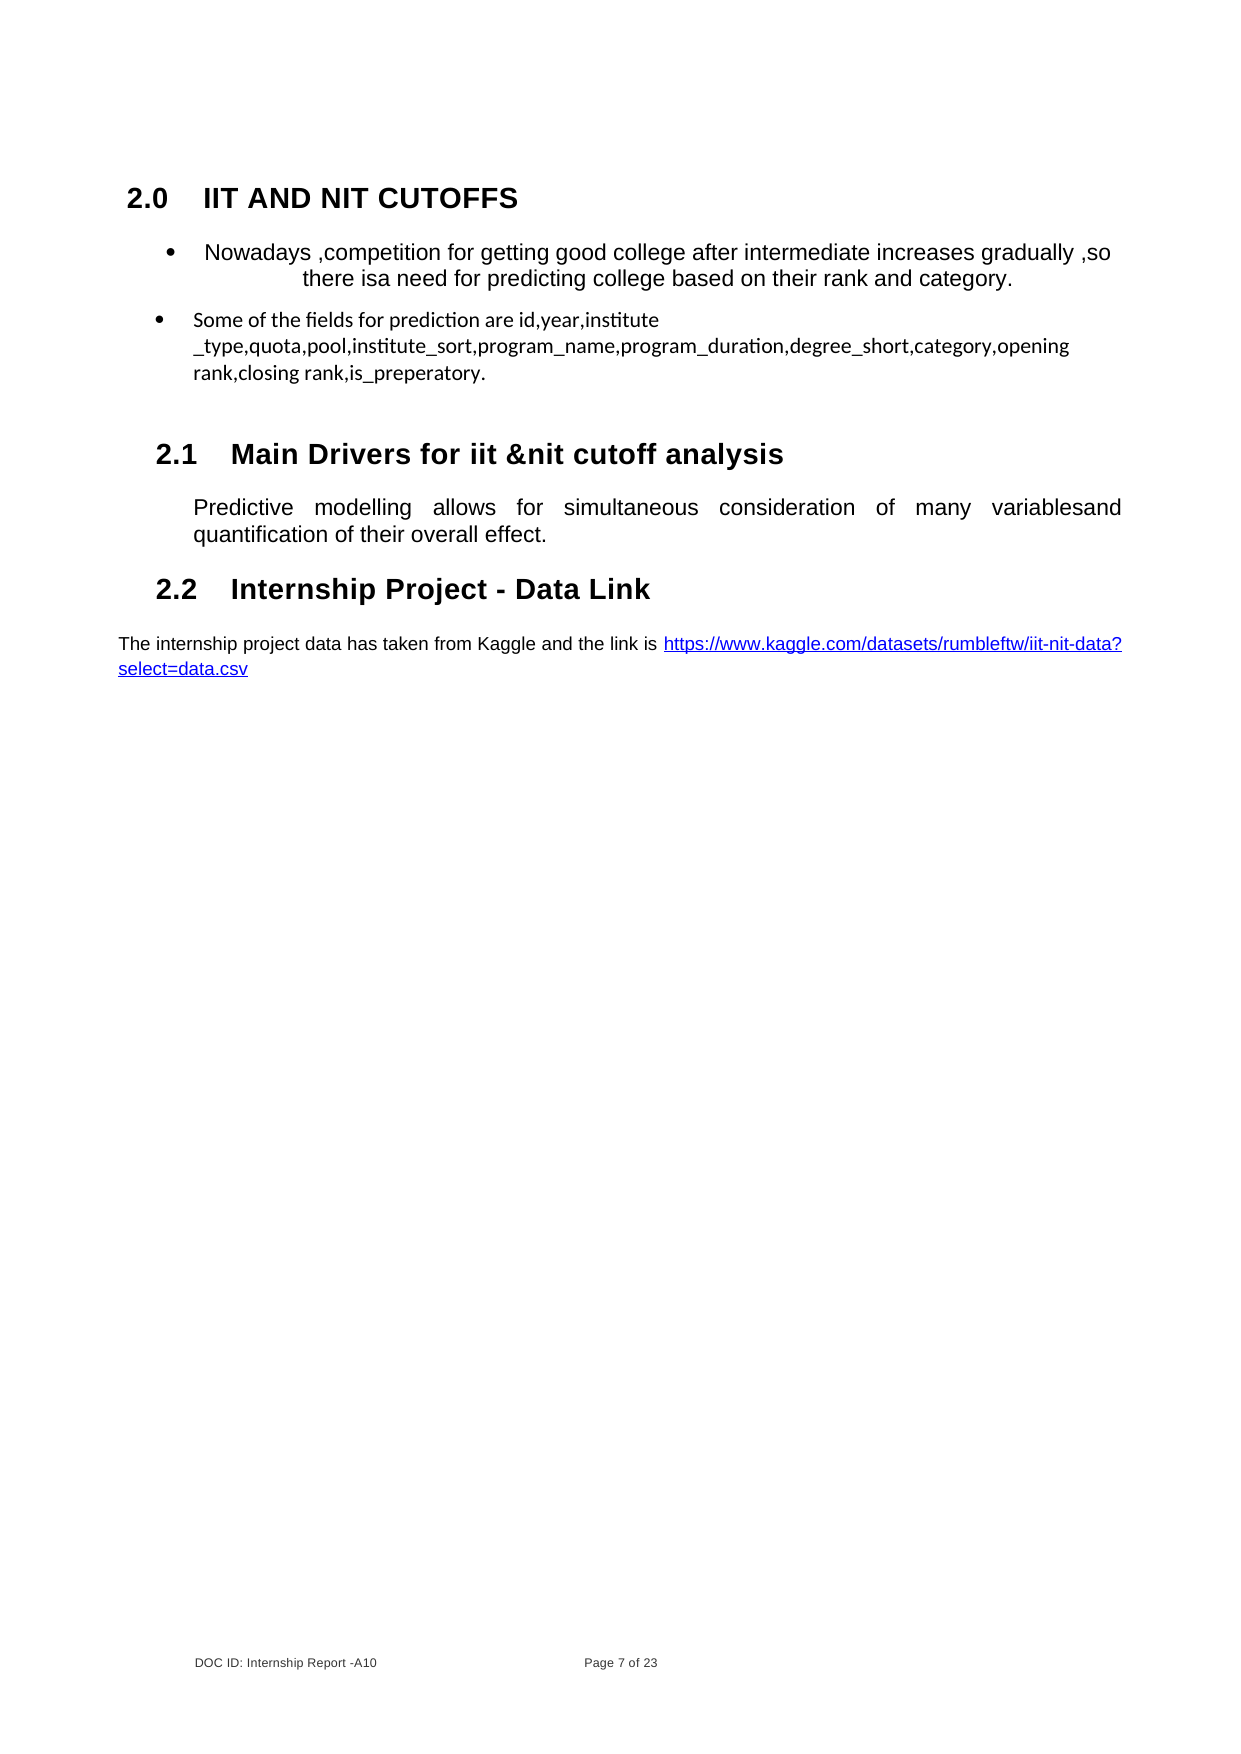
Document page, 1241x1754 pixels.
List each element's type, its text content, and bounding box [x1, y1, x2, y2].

list Some of the fields for prediction are id,year,institute _type,quota,pool,institute_sort,program_name,program_duration,degree_short,category,opening rank,closing rank,is_preperatory. [156, 306, 1122, 386]
subtitle 2.0 IIT AND NIT CUTOFFS [118, 171, 1122, 215]
text The internship project data has taken from Kaggle and the link is https://www.kaggle.com/datasets/rumbleftw/iit-nit-data?select=data.csv [118, 629, 1122, 679]
list Nowadays ,competition for getting good college after intermediate increases gradually ,so there isa need for predicting college based on their rank and category. [156, 239, 1122, 291]
subtitle Internship Project - Data Link [156, 562, 1122, 605]
text Predictive modelling allows for simultaneous consideration of many variablesand quantification of their overall effect. [193, 494, 1122, 547]
subtitle Main Drivers for iit &nit cutoff analysis [156, 427, 1122, 471]
